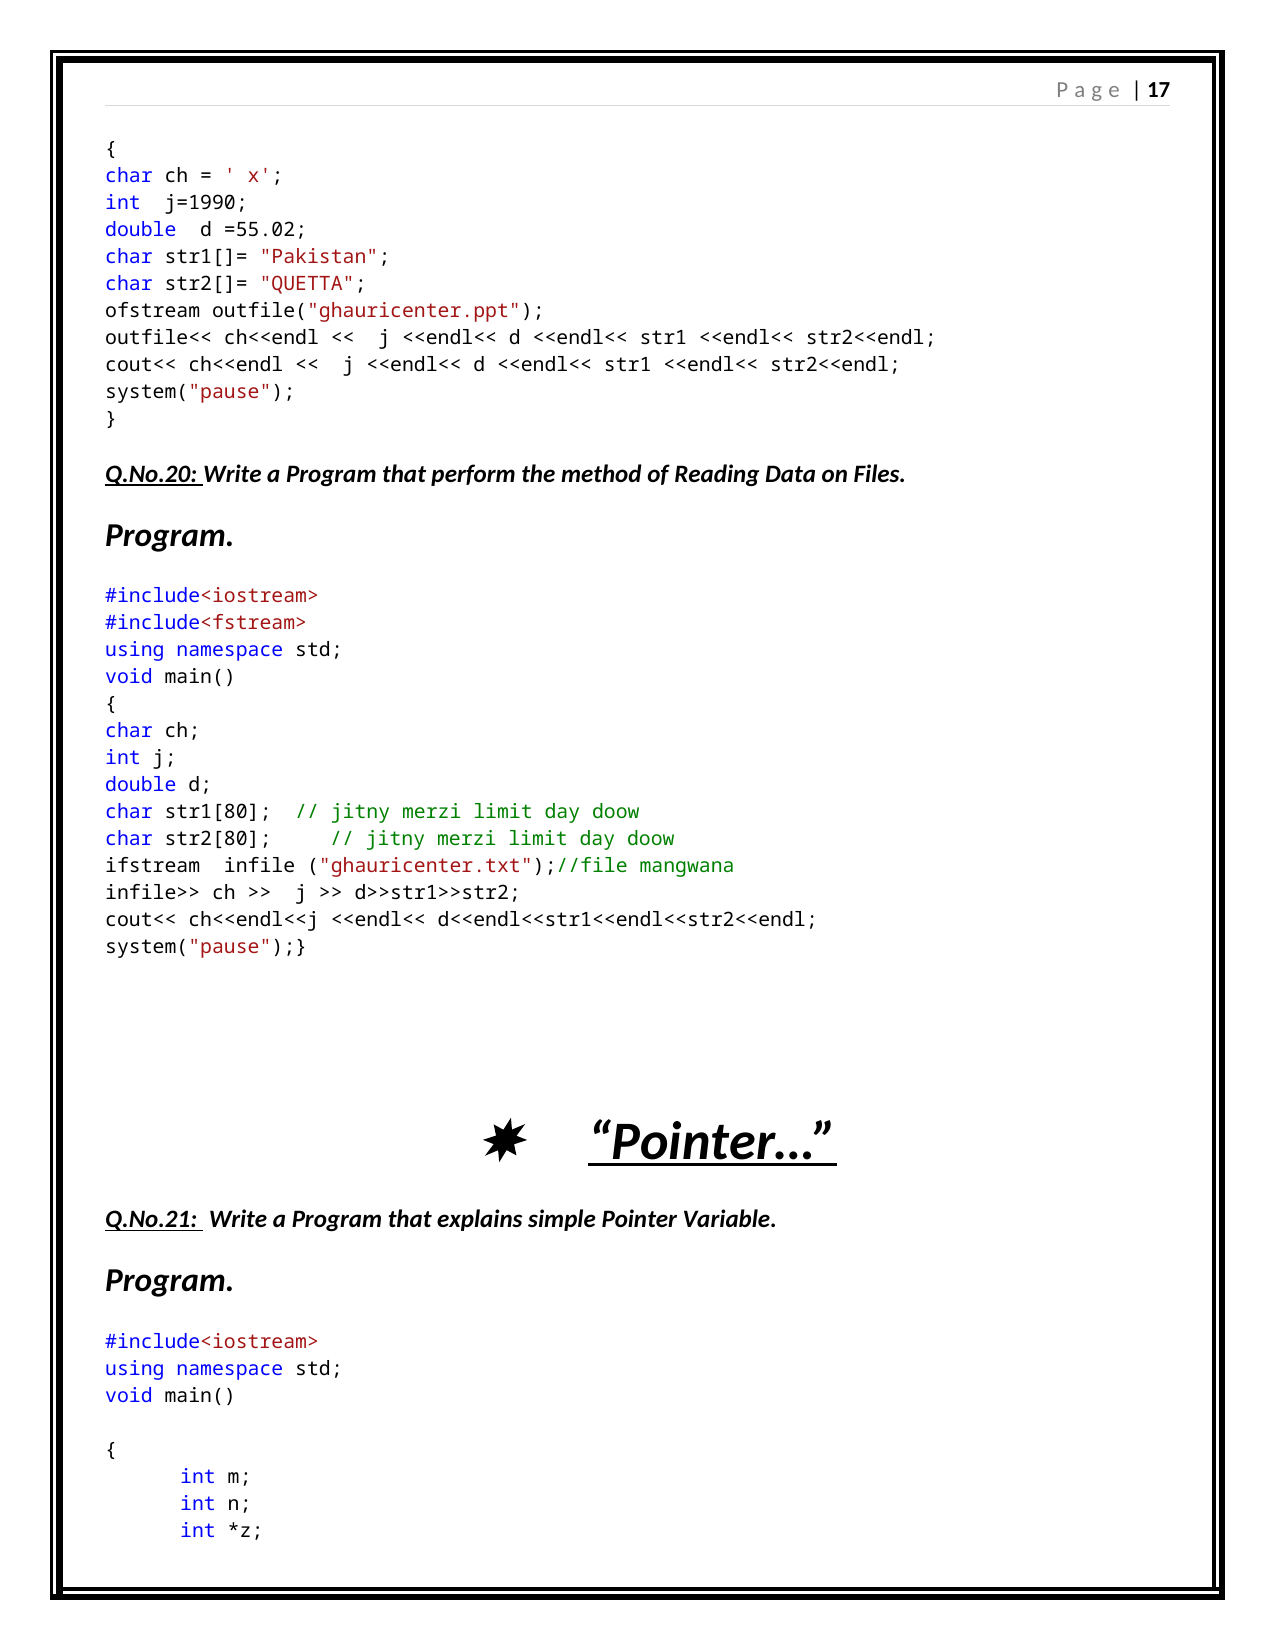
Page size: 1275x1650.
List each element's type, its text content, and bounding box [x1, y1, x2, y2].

text } [105, 404, 1170, 431]
text double d =55.02; [105, 215, 1170, 242]
text Program. [105, 1259, 1170, 1300]
text #include<fstream> [105, 608, 1170, 635]
text char str2[80]; // jitny merzi limit day doow [105, 824, 1170, 851]
text ifstream infile ("ghauricenter.txt");//file mangwana [105, 851, 1170, 878]
text ofstream outfile("ghauricenter.ppt"); [105, 296, 1170, 323]
text void main() [105, 662, 1170, 689]
text cout<< ch<<endl<<j <<endl<< d<<endl<<str1<<endl<<str2<<endl; [105, 905, 1170, 932]
text using namespace std; [105, 1354, 1170, 1381]
text { [105, 689, 1170, 716]
text int *z; [105, 1516, 1170, 1543]
text double d; [105, 770, 1170, 797]
text { [105, 1435, 1170, 1462]
text Q.No.20: Write a Program that perform the method of Reading Data on Files. [105, 458, 1170, 488]
text char str1[80]; // jitny merzi limit day doow [105, 797, 1170, 824]
text Program. [105, 514, 1170, 554]
text void main() [105, 1381, 1170, 1408]
text char ch; [105, 716, 1170, 743]
text int m; [105, 1462, 1170, 1489]
text cout<< ch<<endl << j <<endl<< d <<endl<< str1 <<endl<< str2<<endl; [105, 350, 1170, 377]
text outfile<< ch<<endl << j <<endl<< d <<endl<< str1 <<endl<< str2<<endl; [105, 323, 1170, 350]
list “Pointer…” [142, 1107, 1170, 1173]
text int j=1990; [105, 188, 1170, 215]
text system("pause");} [105, 932, 1170, 959]
text #include<iostream> [105, 1327, 1170, 1354]
text char str2[]= "QUETTA"; [105, 269, 1170, 296]
text system("pause"); [105, 377, 1170, 404]
text char ch = ' x'; [105, 161, 1170, 188]
text Q.No.21: Write a Program that explains simple Pointer Variable. [105, 1203, 1170, 1234]
text using namespace std; [105, 635, 1170, 662]
text #include<iostream> [105, 581, 1170, 608]
text int j; [105, 743, 1170, 770]
text { [105, 134, 1170, 161]
text char str1[]= "Pakistan"; [105, 242, 1170, 269]
text int n; [105, 1489, 1170, 1516]
text infile>> ch >> j >> d>>str1>>str2; [105, 878, 1170, 905]
